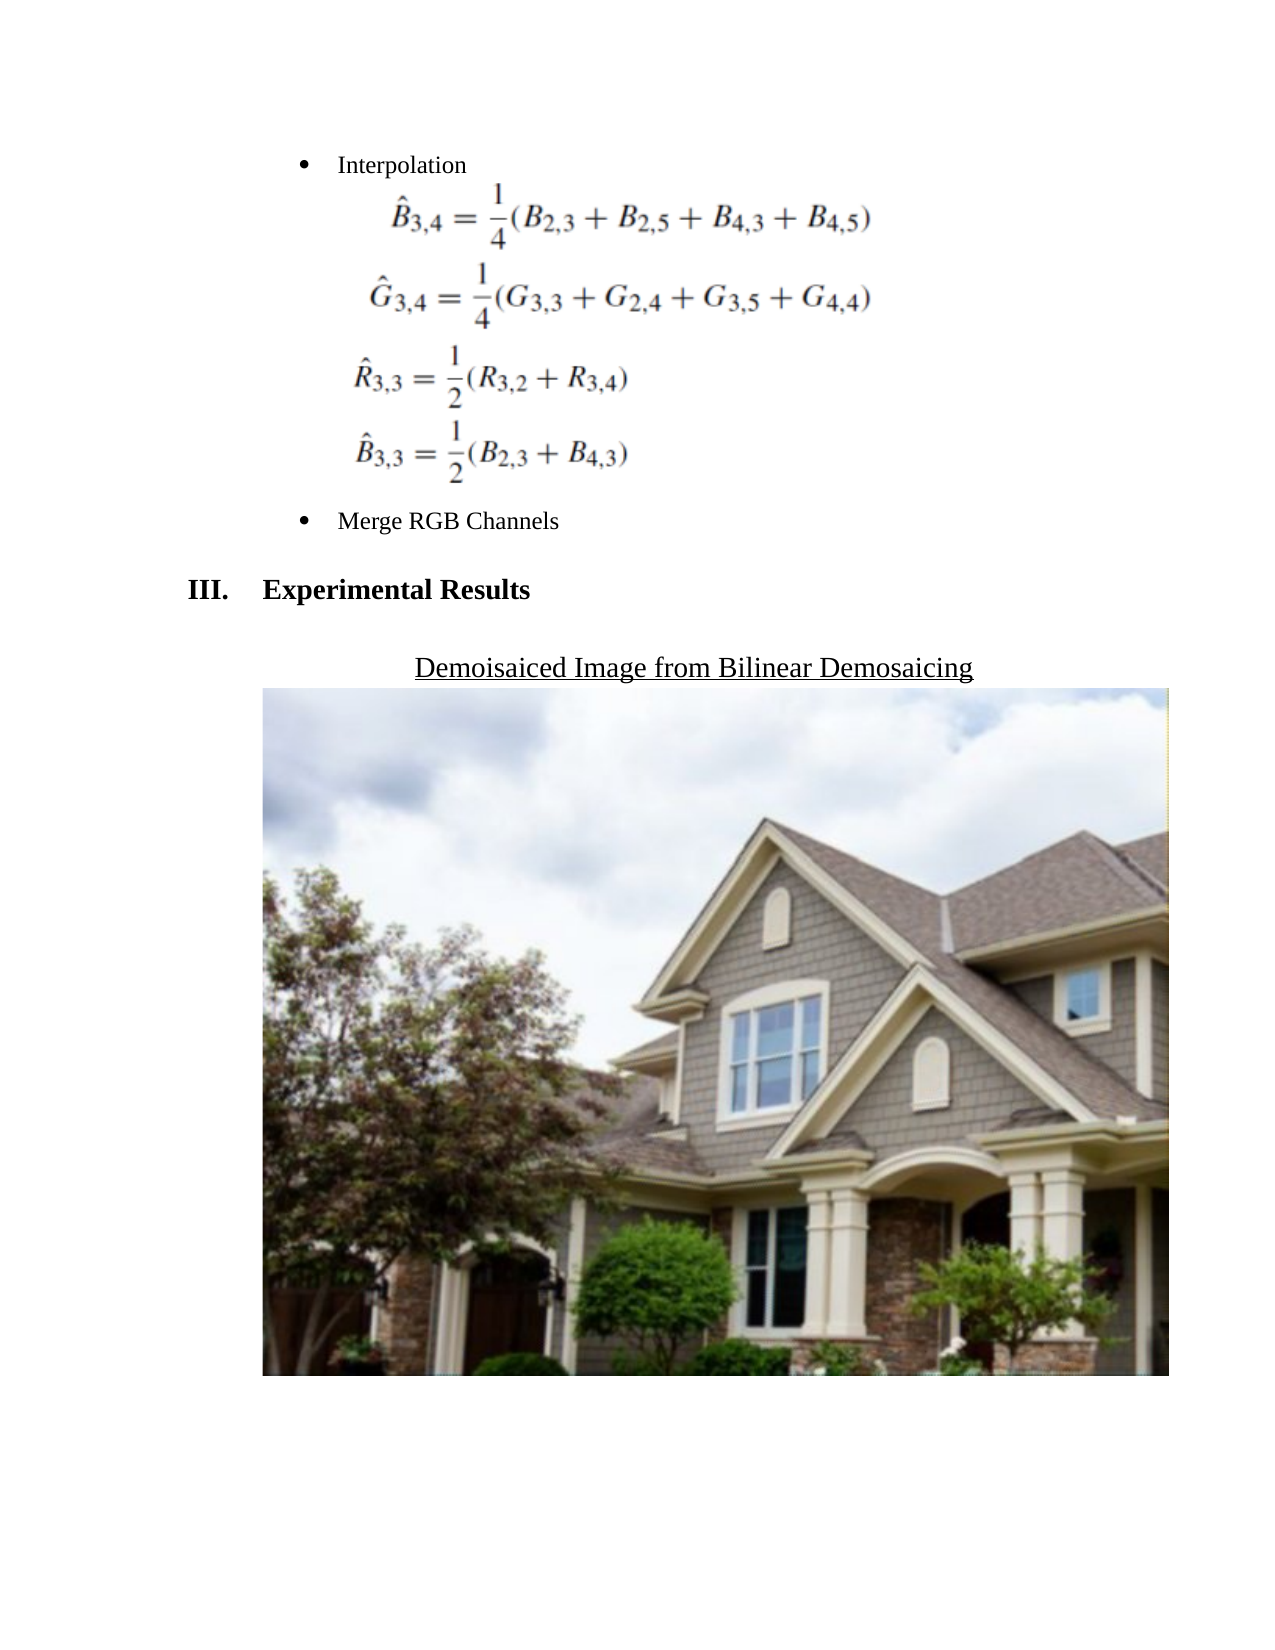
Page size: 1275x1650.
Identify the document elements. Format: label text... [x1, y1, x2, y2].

picture [262, 688, 1169, 1376]
list Demoisaiced Image from Bilinear Demosaicing [262, 650, 1125, 683]
picture [337, 341, 645, 501]
list Interpolation [300, 150, 1125, 179]
picture [337, 183, 897, 337]
list Merge RGB Channels [300, 506, 1125, 535]
list Experimental Results [187, 572, 1125, 606]
